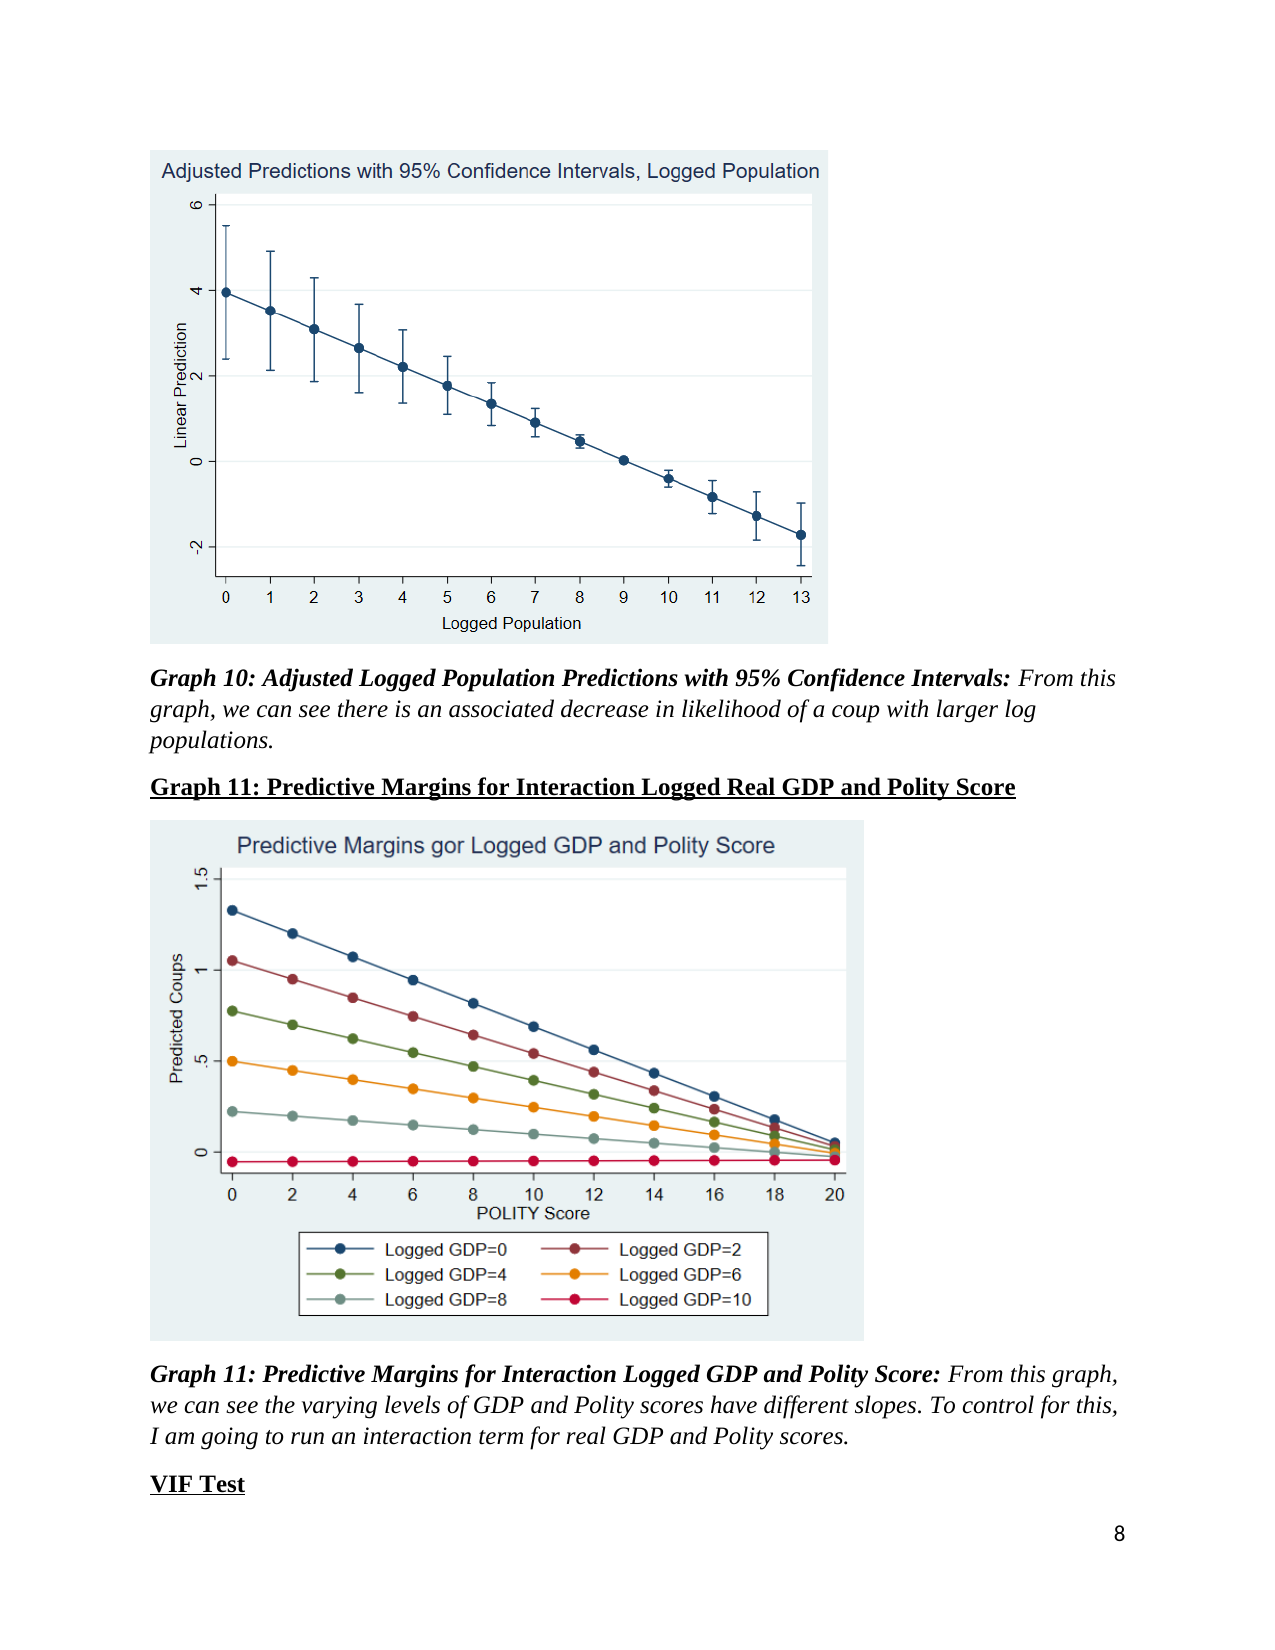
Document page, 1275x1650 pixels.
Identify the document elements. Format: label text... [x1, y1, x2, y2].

text Graph 10: Adjusted Logged Population Predictions with 95% Confidence Intervals: From this graph, we can see there is an associated decrease in likelihood of a coup with larger log populations. [150, 663, 1125, 753]
text VIF Test [150, 1469, 1125, 1498]
picture [150, 820, 864, 1341]
picture [150, 150, 829, 644]
text Graph 11: Predictive Margins for Interaction Logged Real GDP and Polity Score [150, 772, 1125, 801]
text Graph 11: Predictive Margins for Interaction Logged GDP and Polity Score: From this graph, we can see the varying levels of GDP and Polity scores have different slopes. To control for this, I am going to run an interaction term for real GDP and Polity scores. [150, 1359, 1125, 1450]
